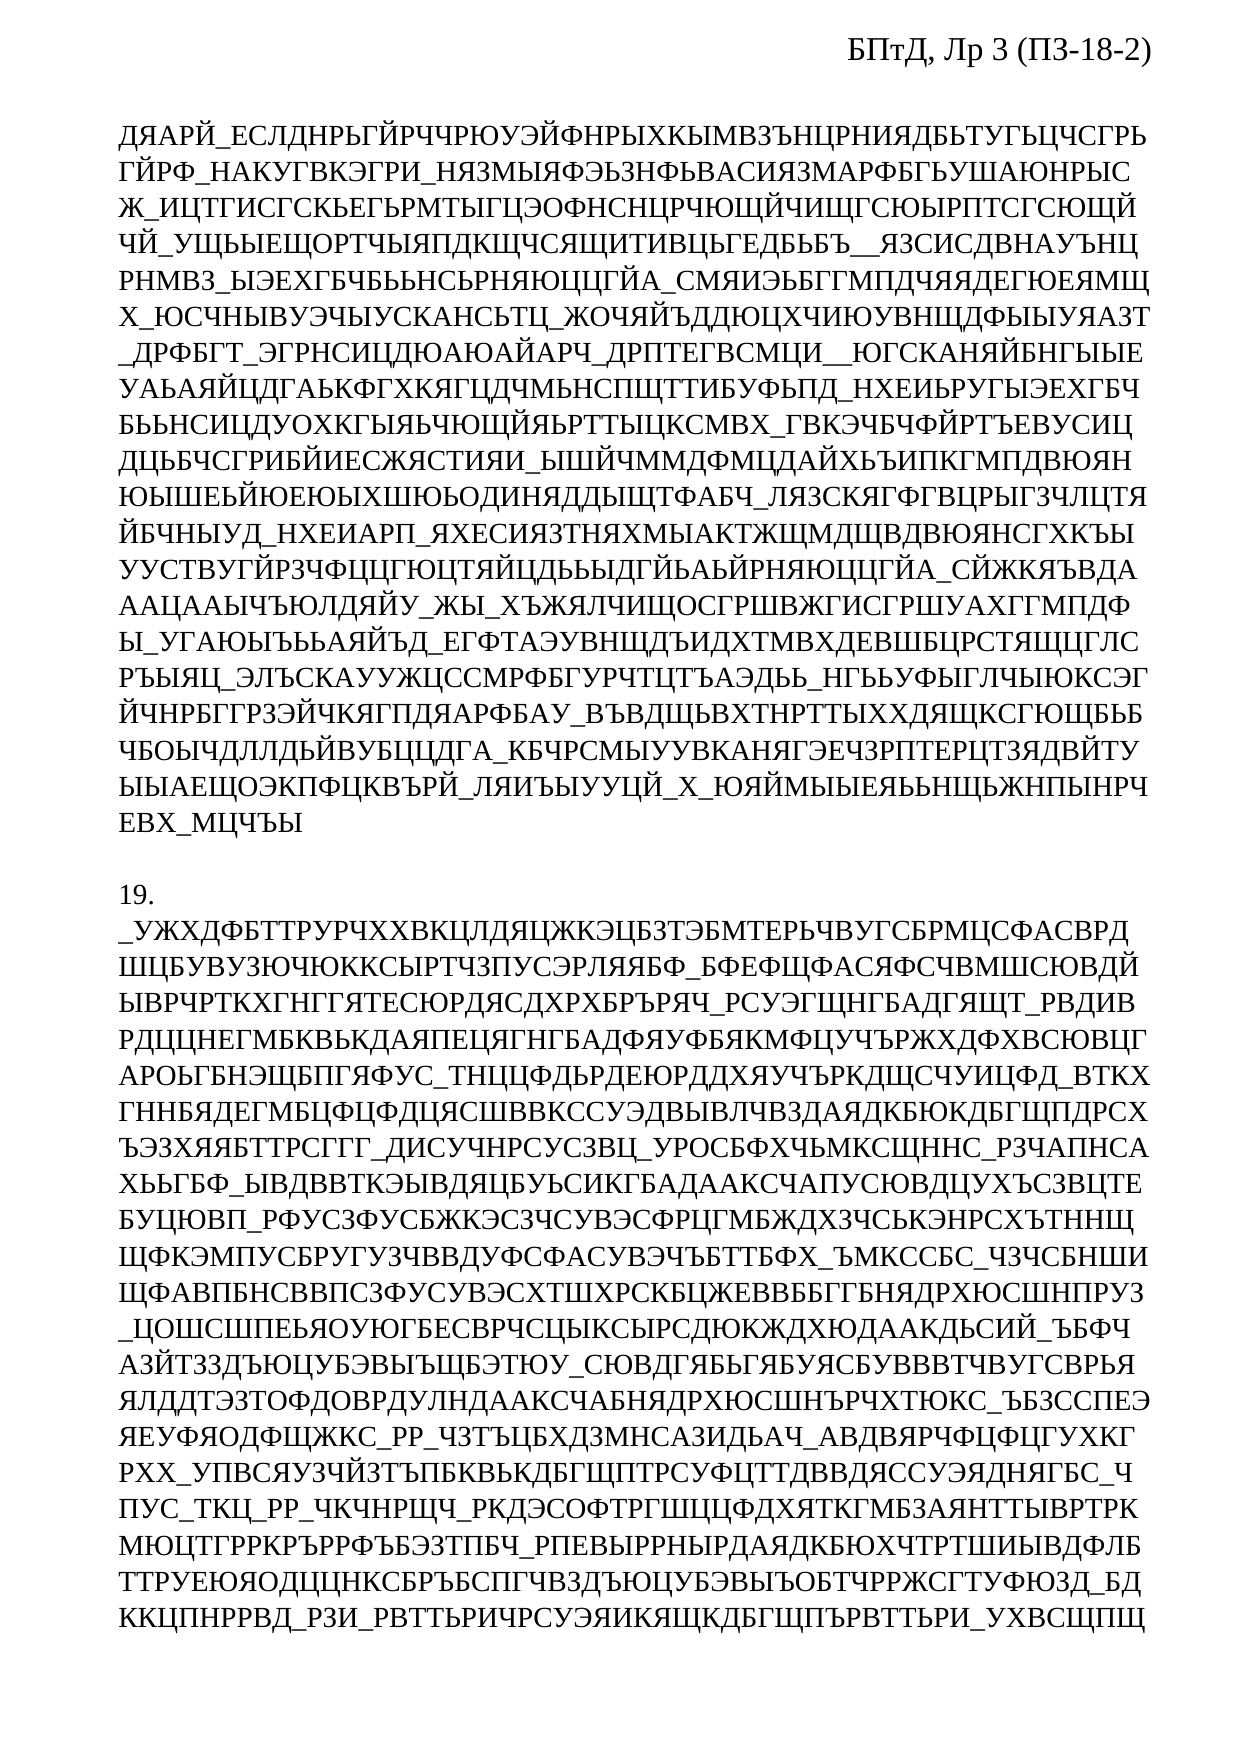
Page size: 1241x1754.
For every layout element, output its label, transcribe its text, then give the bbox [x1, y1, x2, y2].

text 19. [118, 877, 1152, 911]
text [118, 913, 1152, 1634]
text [118, 118, 1152, 838]
